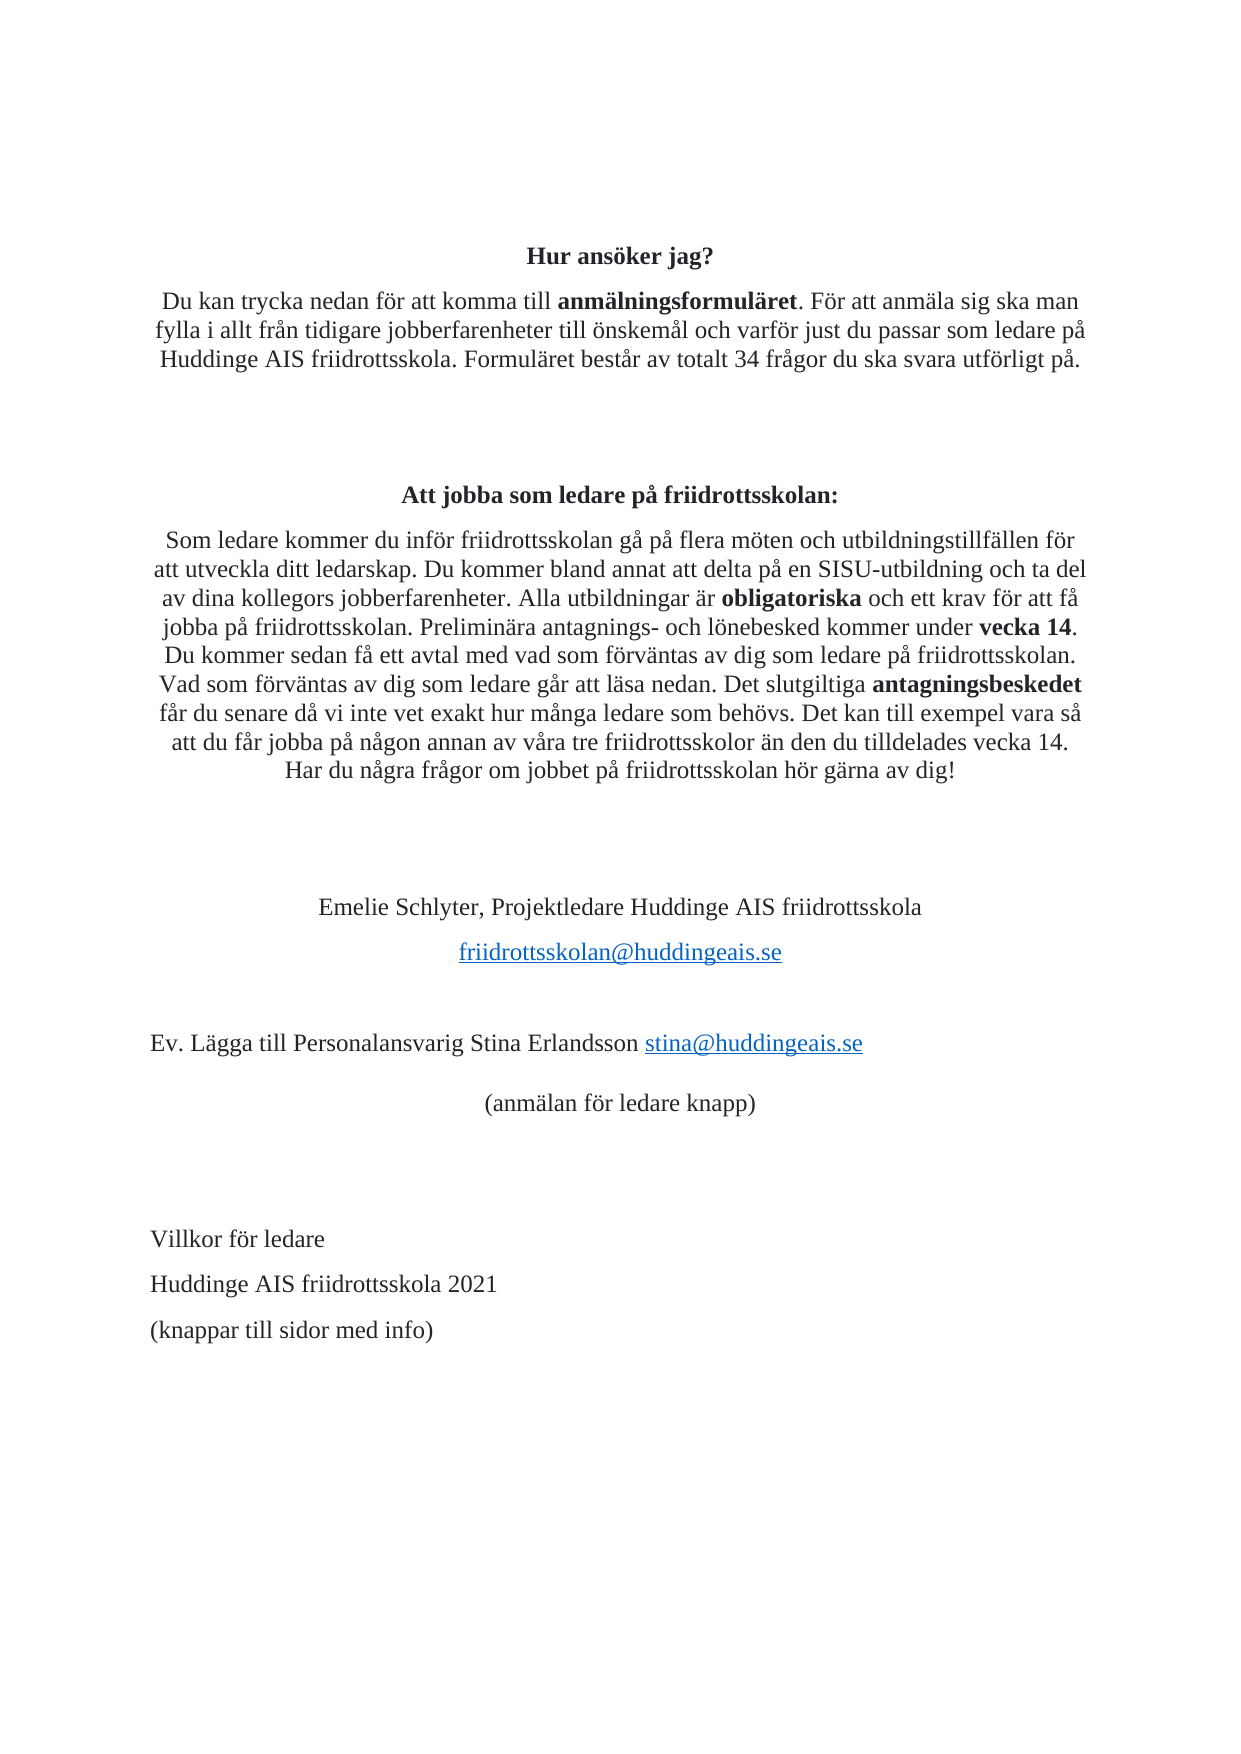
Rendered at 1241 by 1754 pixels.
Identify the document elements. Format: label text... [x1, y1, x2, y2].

text Du kan trycka nedan för att komma till anmälningsformuläret. För att anmäla sig ska man fylla i allt från tidigare jobberfarenheter till önskemål och varför just du passar som ledare på Huddinge AIS friidrottsskola. Formuläret består av totalt 34 frågor du ska svara utförligt på. [150, 286, 1090, 372]
text Villkor för ledare [150, 1224, 1090, 1253]
text Hur ansöker jag? [150, 241, 1090, 269]
text Ev. Lägga till Personalansvarig Stina Erlandsson stina@huddingeais.se [150, 1028, 1090, 1057]
text friidrottsskolan@huddingeais.se [150, 937, 1090, 966]
text Som ledare kommer du inför friidrottsskolan gå på flera möten och utbildningstillfällen för att utveckla ditt ledarskap. Du kommer bland annat att delta på en SISU-utbildning och ta del av dina kollegors jobberfarenheter. Alla utbildningar är obligatoriska och ett krav för att få jobba på friidrottsskolan. Preliminära antagnings- och lönebesked kommer under vecka 14. Du kommer sedan få ett avtal med vad som förväntas av dig som ledare på friidrottsskolan. Vad som förväntas av dig som ledare går att läsa nedan. Det slutgiltiga antagningsbeskedet får du senare då vi inte vet exakt hur många ledare som behövs. Det kan till exempel vara så att du får jobba på någon annan av våra tre friidrottsskolor än den du tilldelades vecka 14. Har du några frågor om jobbet på friidrottsskolan hör gärna av dig! [150, 525, 1090, 784]
text (knappar till sidor med info) [150, 1315, 1090, 1344]
text (anmälan för ledare knapp) [150, 1088, 1090, 1117]
text Att jobba som ledare på friidrottsskolan: [150, 480, 1090, 509]
text Emelie Schlyter, Projektledare Huddinge AIS friidrottsskola [150, 892, 1090, 920]
text Huddinge AIS friidrottsskola 2021 [150, 1269, 1090, 1298]
